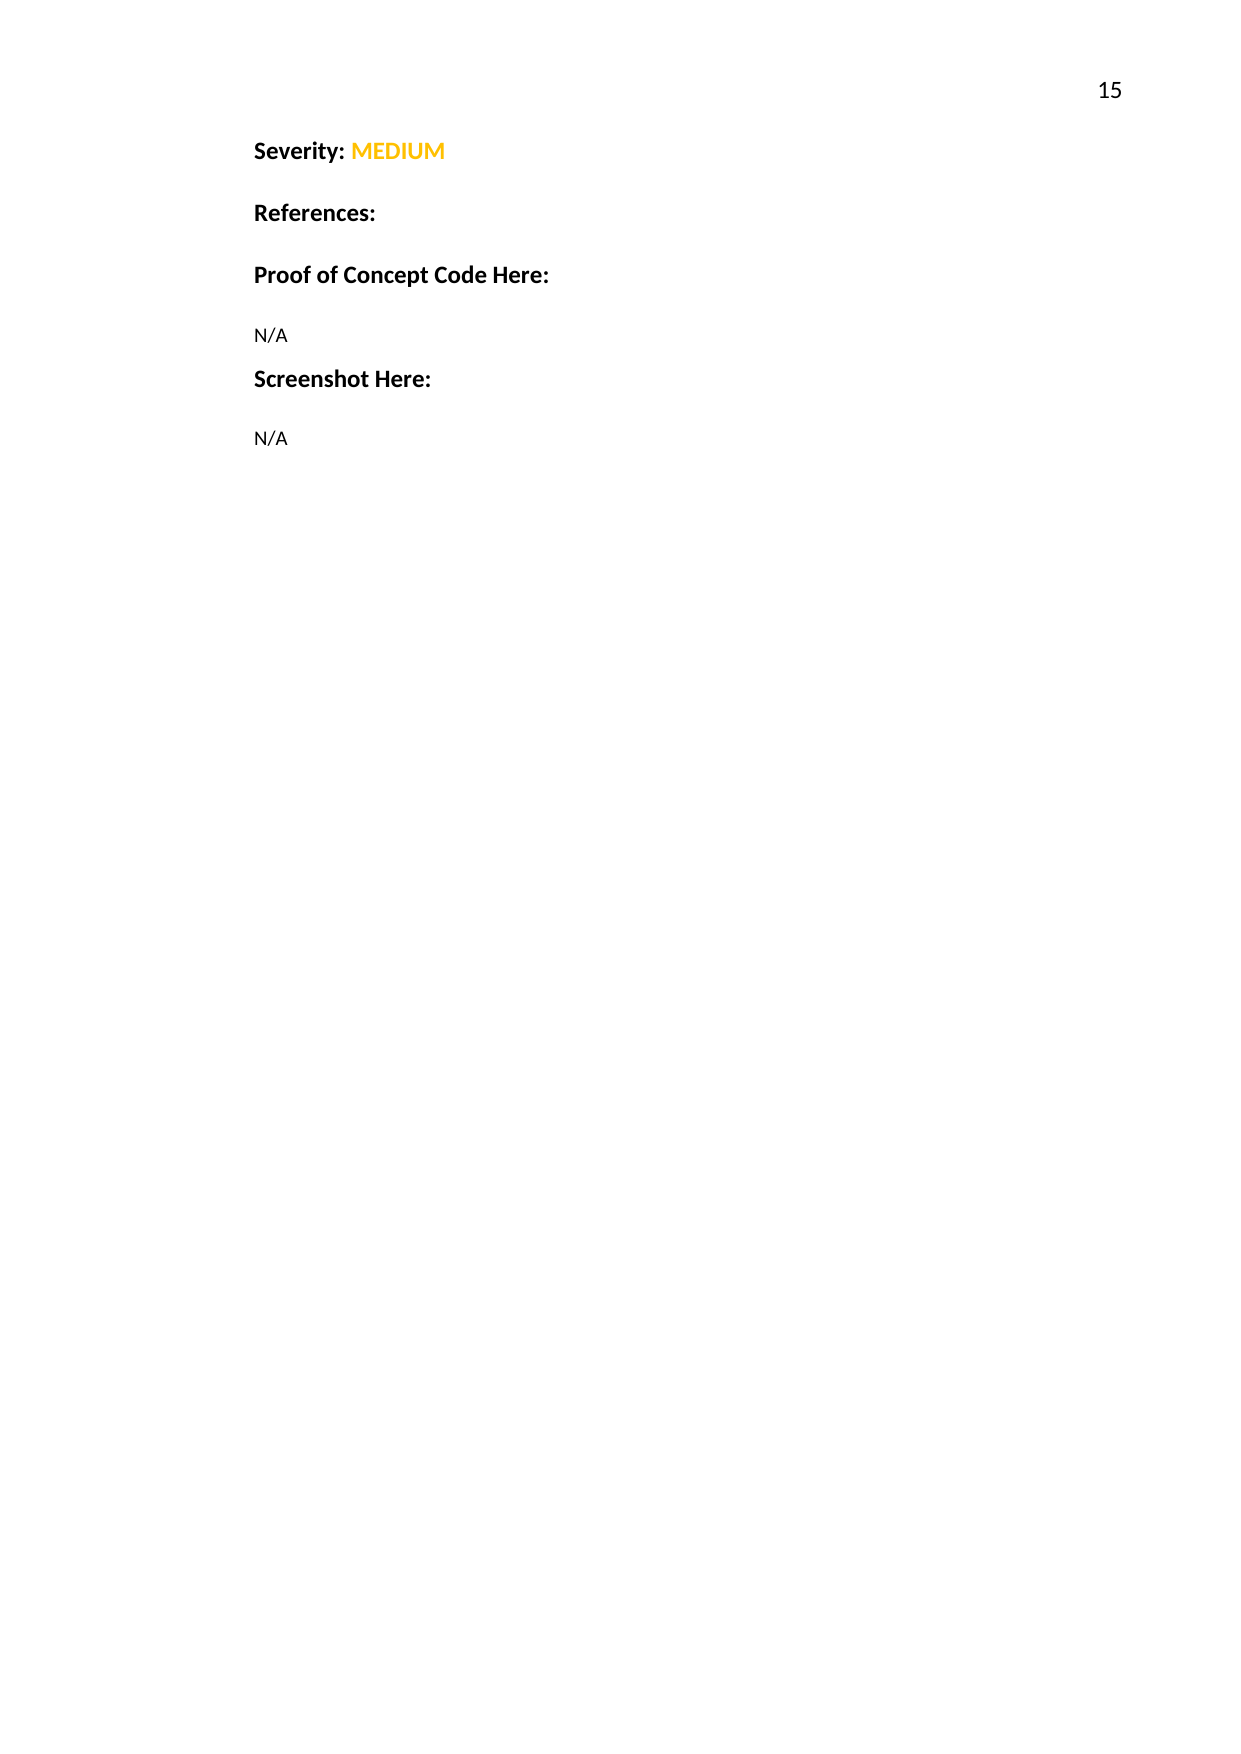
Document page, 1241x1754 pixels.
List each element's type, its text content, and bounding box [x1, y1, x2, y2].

text Proof of Concept Code Here: [254, 260, 1122, 290]
text References: [254, 197, 1122, 228]
text N/A Screenshot Here: [254, 322, 1122, 393]
text Severity: MEDIUM [254, 135, 1122, 165]
text N/A [254, 425, 1122, 451]
